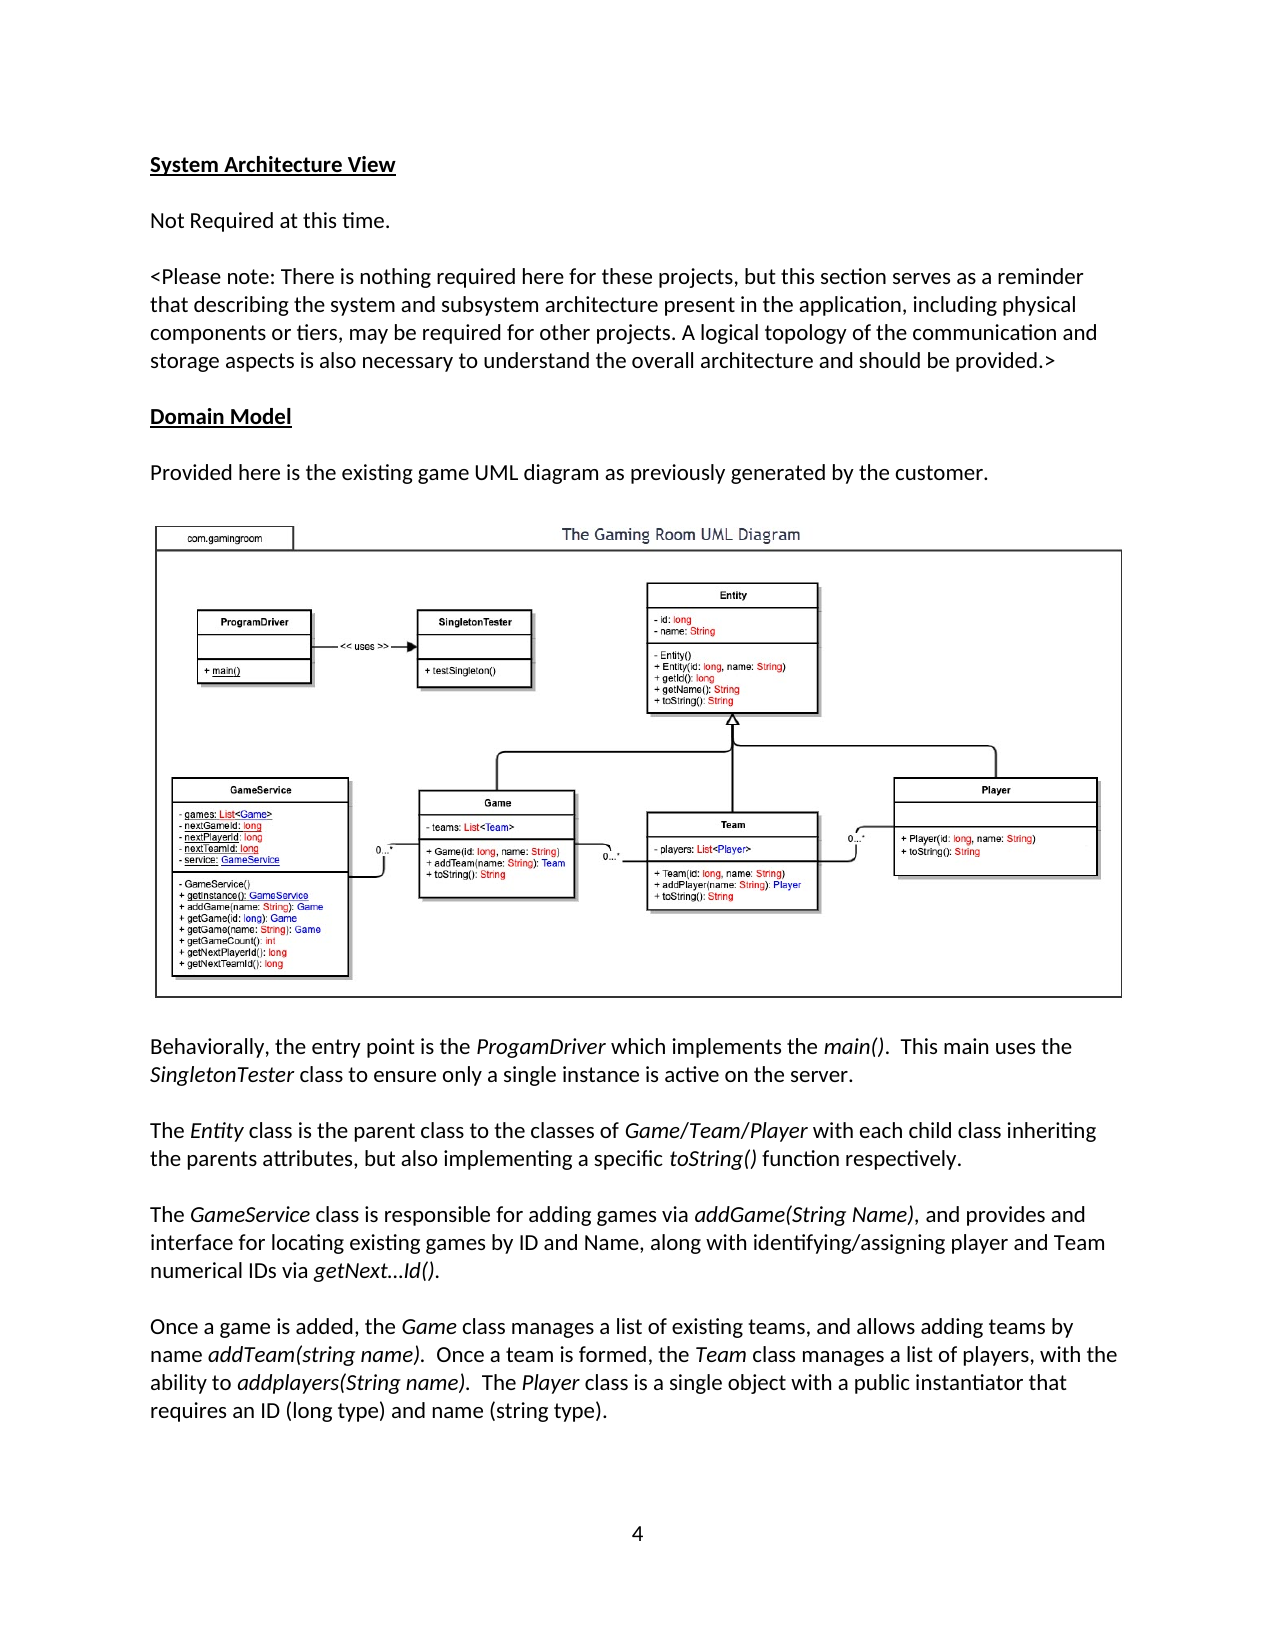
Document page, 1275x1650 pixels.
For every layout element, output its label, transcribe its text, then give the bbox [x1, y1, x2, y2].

subtitle System Architecture View [150, 150, 1125, 178]
text Once a game is added, the Game class manages a list of existing teams, and allows adding teams by name addTeam(string name). Once a team is formed, the Team class manages a list of players, with the ability to addplayers(String name). The Player class is a single object with a public instantiator that requires an ID (long type) and name (string type). [150, 1312, 1125, 1424]
text The Entity class is the parent class to the classes of Game/Team/Player with each child class inheriting the parents attributes, but also implementing a specific toString() function respectively. [150, 1116, 1125, 1172]
picture [150, 514, 1125, 1004]
text Behaviorally, the entry point is the ProgamDriver which implements the main(). This main uses the SingletonTester class to ensure only a single instance is active on the server. [150, 1032, 1125, 1088]
subtitle Domain Model [150, 402, 1125, 430]
text <Please note: There is nothing required here for these projects, but this section serves as a reminder that describing the system and subsystem architecture present in the application, including physical components or tiers, may be required for other projects. A logical topology of the communication and storage aspects is also necessary to understand the overall architecture and should be provided.> [150, 262, 1125, 374]
text Not Required at this time. [150, 206, 1125, 234]
text The GameService class is responsible for adding games via addGame(String Name), and provides and interface for locating existing games by ID and Name, along with identifying/assigning player and Team numerical IDs via getNext…Id(). [150, 1200, 1125, 1284]
text Provided here is the existing game UML diagram as previously generated by the customer. [150, 458, 1125, 486]
